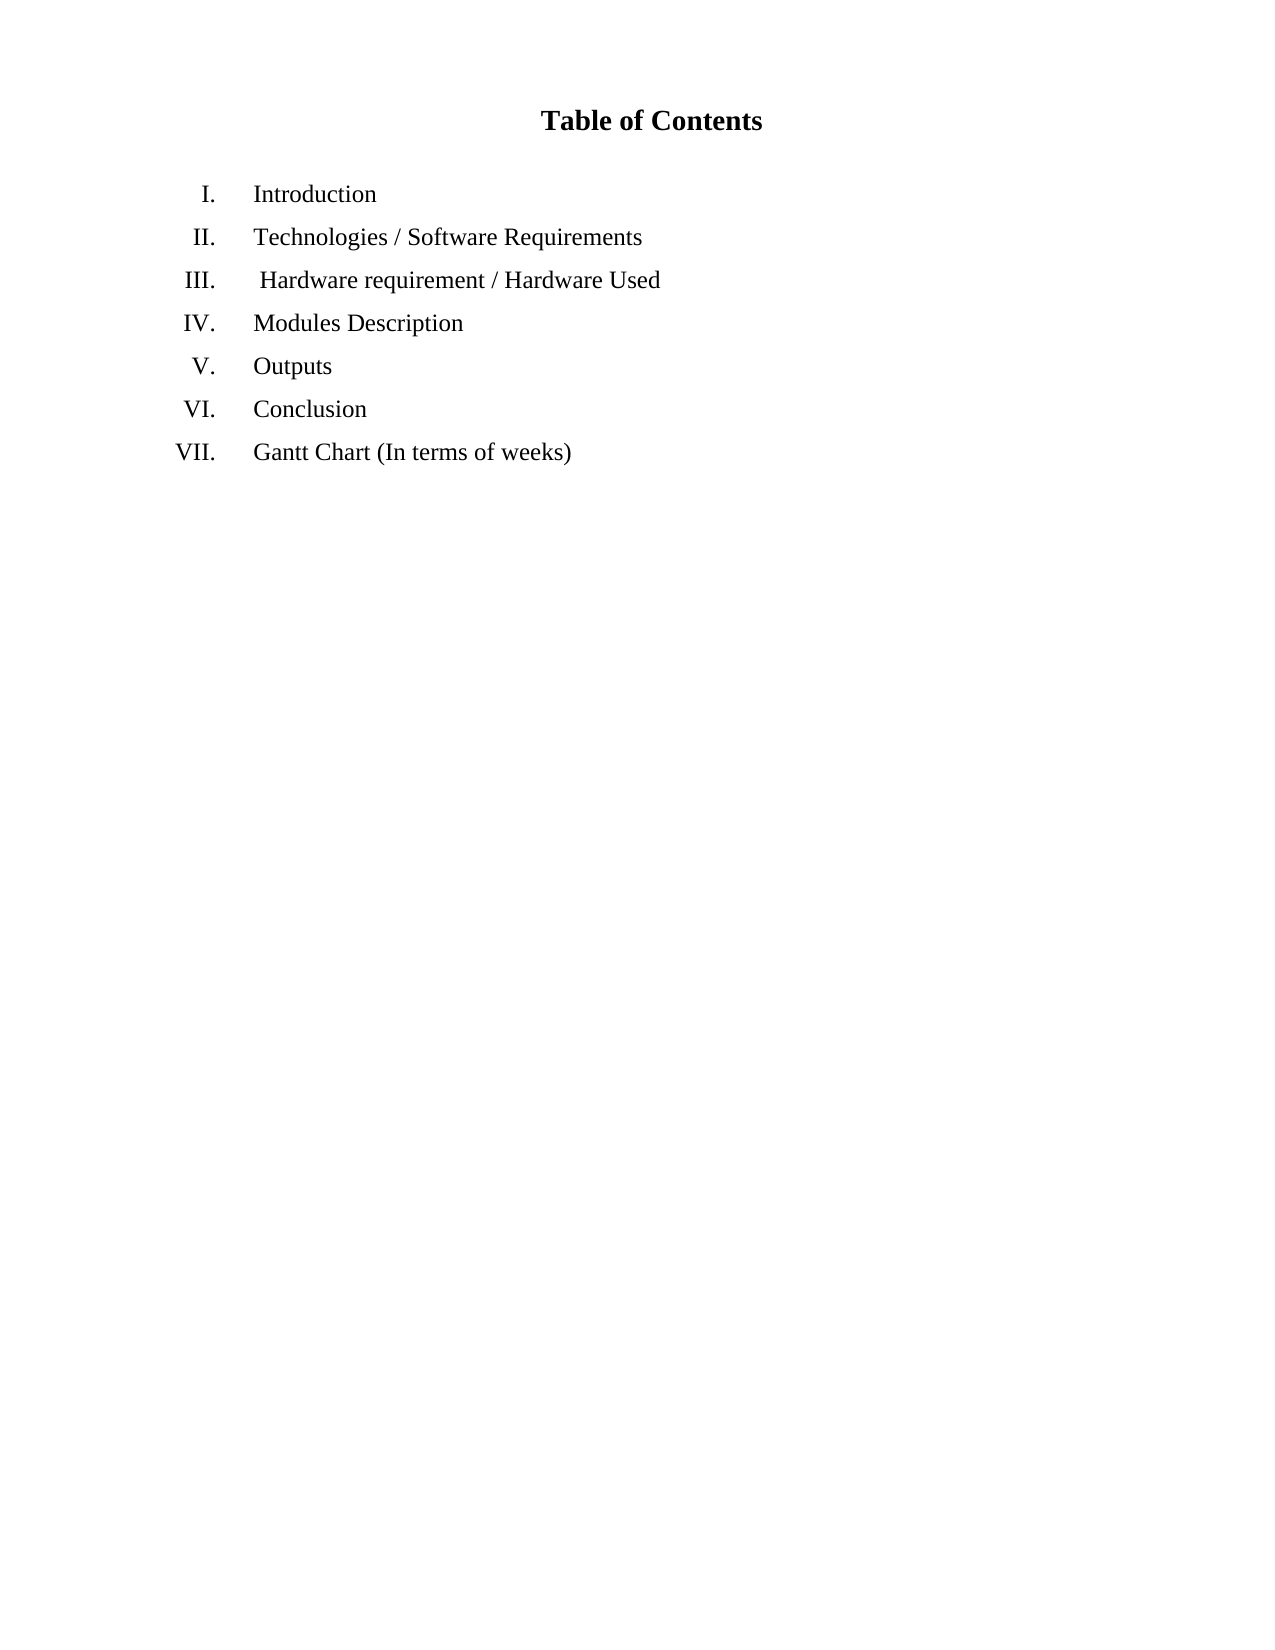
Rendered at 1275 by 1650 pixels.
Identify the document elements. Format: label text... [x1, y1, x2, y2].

list Hardware requirement / Hardware Used [216, 265, 1125, 294]
list Introduction [216, 179, 1125, 207]
list Outputs [216, 351, 1125, 380]
list Gantt Chart (In terms of weeks) [216, 437, 1125, 466]
list Modules Description [216, 308, 1125, 337]
list Technologies / Software Requirements [216, 222, 1125, 251]
text Table of Contents [178, 103, 1125, 137]
list Conclusion [216, 394, 1125, 423]
